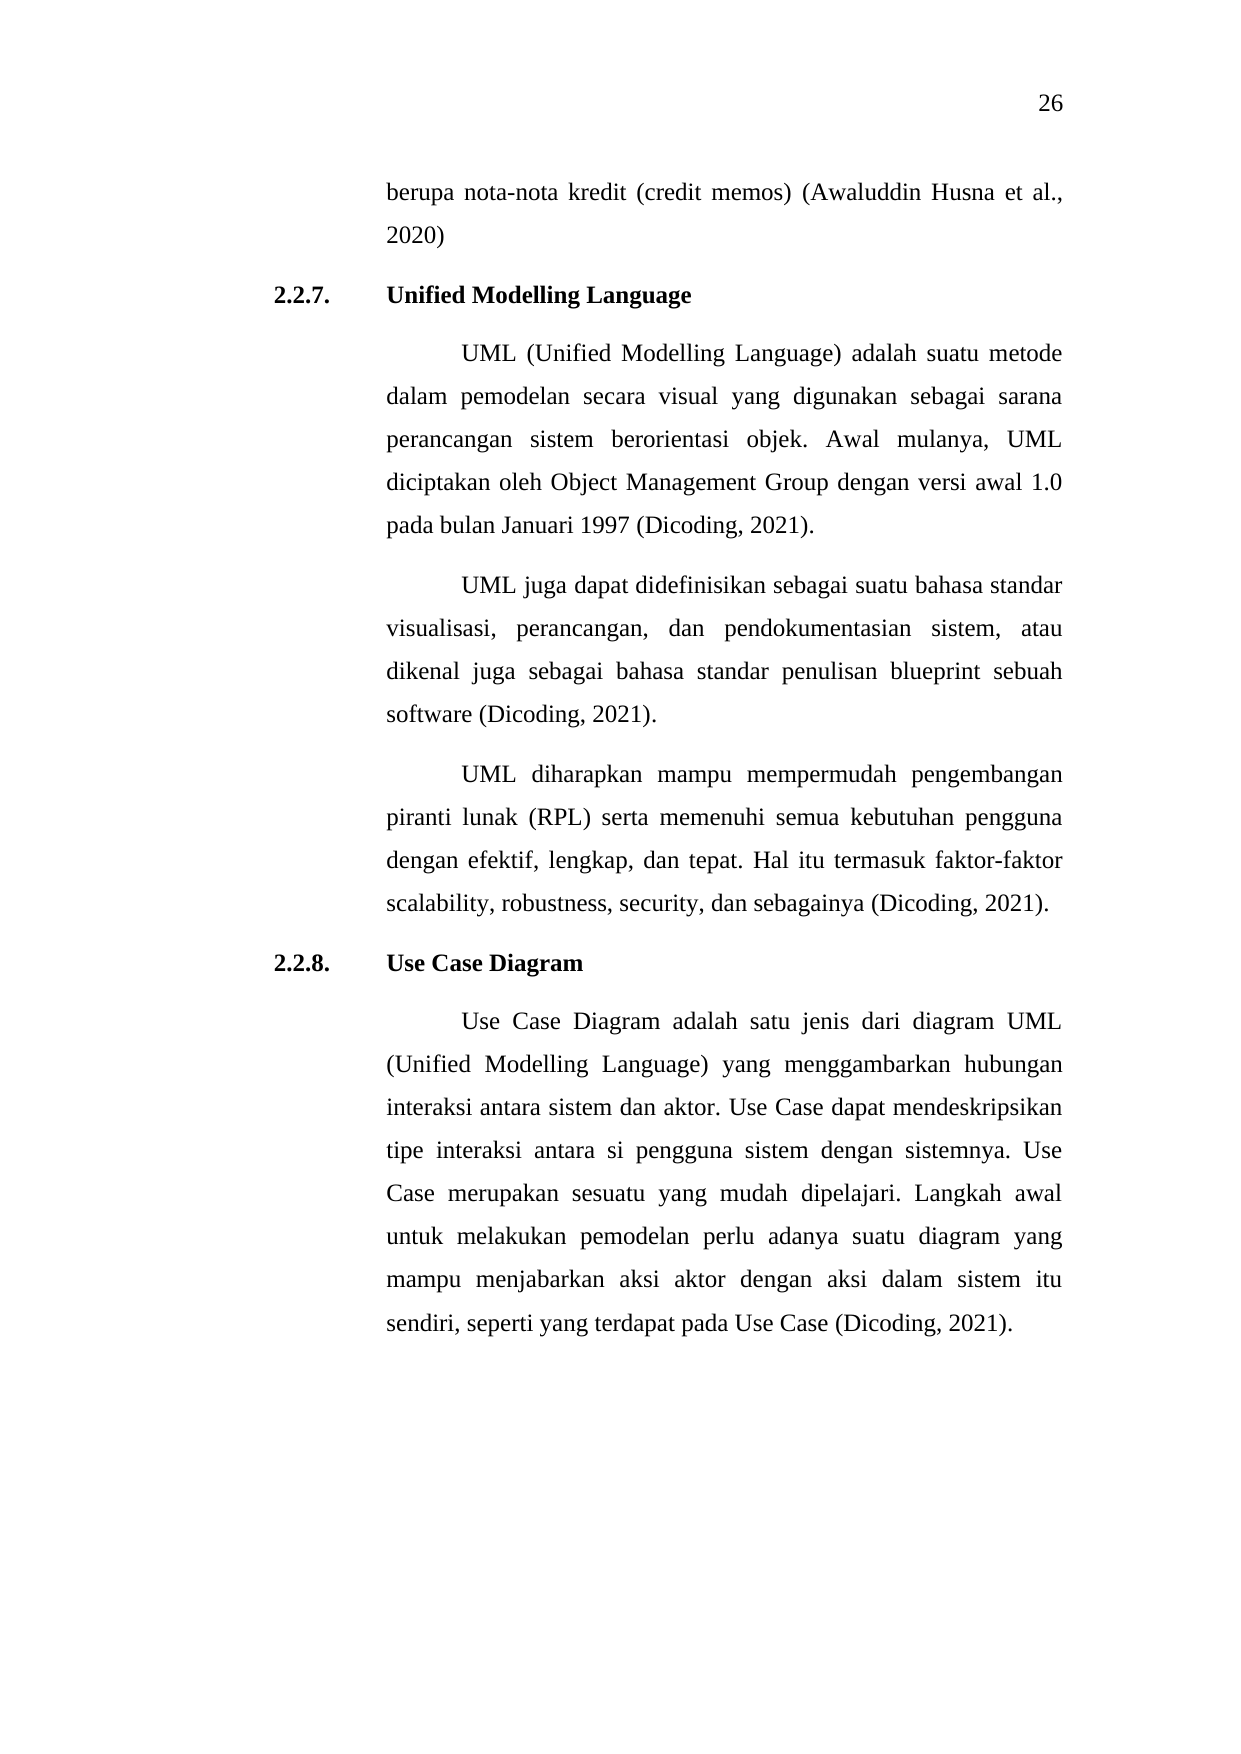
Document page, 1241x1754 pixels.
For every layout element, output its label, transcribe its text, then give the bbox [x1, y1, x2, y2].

subtitle Use Case Diagram [274, 948, 1063, 977]
text UML (Unified Modelling Language) adalah suatu metode dalam pemodelan secara visual yang digunakan sebagai sarana perancangan sistem berorientasi objek. Awal mulanya, UML diciptakan oleh Object Management Group dengan versi awal 1.0 pada bulan Januari 1997 . [386, 338, 1063, 539]
text UML juga dapat didefinisikan sebagai suatu bahasa standar visualisasi, perancangan, dan pendokumentasian sistem, atau dikenal juga sebagai bahasa standar penulisan blueprint sebuah software . [386, 570, 1063, 728]
text Use Case Diagram adalah satu jenis dari diagram UML (Unified Modelling Language) yang menggambarkan hubungan interaksi antara sistem dan aktor. Use Case dapat mendeskripsikan tipe interaksi antara si pengguna sistem dengan sistemnya. Use Case merupakan sesuatu yang mudah dipelajari. Langkah awal untuk melakukan pemodelan perlu adanya suatu diagram yang mampu menjabarkan aksi aktor dengan aksi dalam sistem itu sendiri, seperti yang terdapat pada Use Case . [386, 1006, 1063, 1336]
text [386, 177, 1063, 249]
subtitle Unified Modelling Language [274, 280, 1063, 309]
text UML diharapkan mampu mempermudah pengembangan piranti lunak (RPL) serta memenuhi semua kebutuhan pengguna dengan efektif, lengkap, dan tepat. Hal itu termasuk faktor-faktor scalability, robustness, security, dan sebagainya . [386, 759, 1063, 917]
